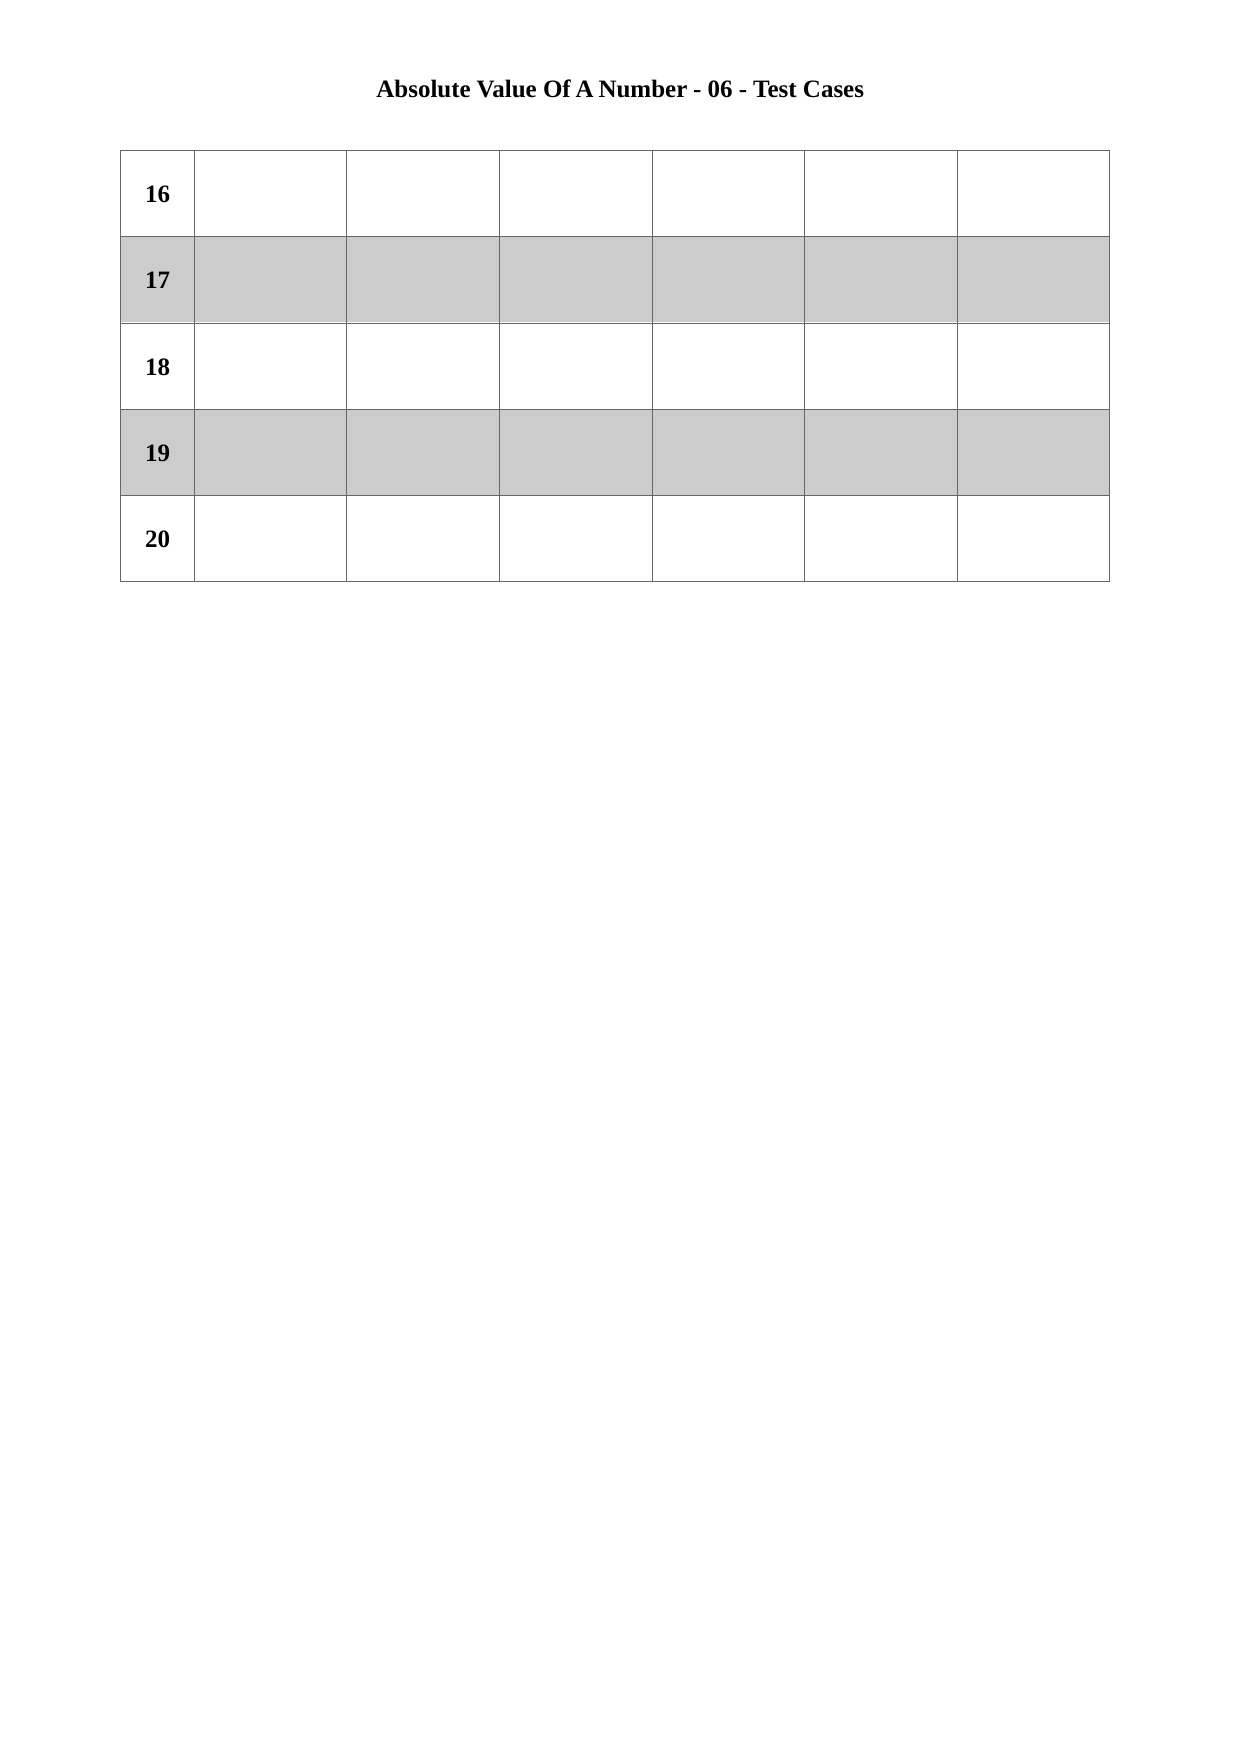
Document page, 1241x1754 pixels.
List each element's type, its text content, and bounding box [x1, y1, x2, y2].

table_cell [347, 324, 499, 409]
table_cell [805, 151, 957, 236]
table_cell [958, 151, 1109, 236]
table_cell [653, 324, 804, 409]
table_cell [958, 324, 1109, 409]
table_cell [347, 410, 499, 495]
table_cell [653, 237, 804, 322]
table_cell [958, 496, 1109, 581]
table_cell [805, 324, 957, 409]
table_cell [500, 237, 652, 322]
table_cell [500, 410, 652, 495]
table_cell [500, 496, 652, 581]
table_cell [347, 496, 499, 581]
table_cell 16 [121, 151, 194, 236]
table_cell [958, 410, 1109, 495]
table_cell [347, 151, 499, 236]
table_cell [805, 496, 957, 581]
table_cell [958, 237, 1109, 322]
table_cell 20 [121, 496, 194, 581]
table_cell [653, 410, 804, 495]
table_cell [500, 151, 652, 236]
table_cell [347, 237, 499, 322]
table_cell [195, 324, 346, 409]
table_cell [500, 324, 652, 409]
table_cell [195, 237, 346, 322]
table_cell [805, 237, 957, 322]
table_cell [805, 410, 957, 495]
table_cell 17 [121, 237, 194, 322]
table_cell 18 [121, 324, 194, 409]
table_cell 19 [121, 410, 194, 495]
table_cell [195, 410, 346, 495]
table_cell [653, 151, 804, 236]
table_cell [195, 496, 346, 581]
table_cell [195, 151, 346, 236]
table_cell [653, 496, 804, 581]
